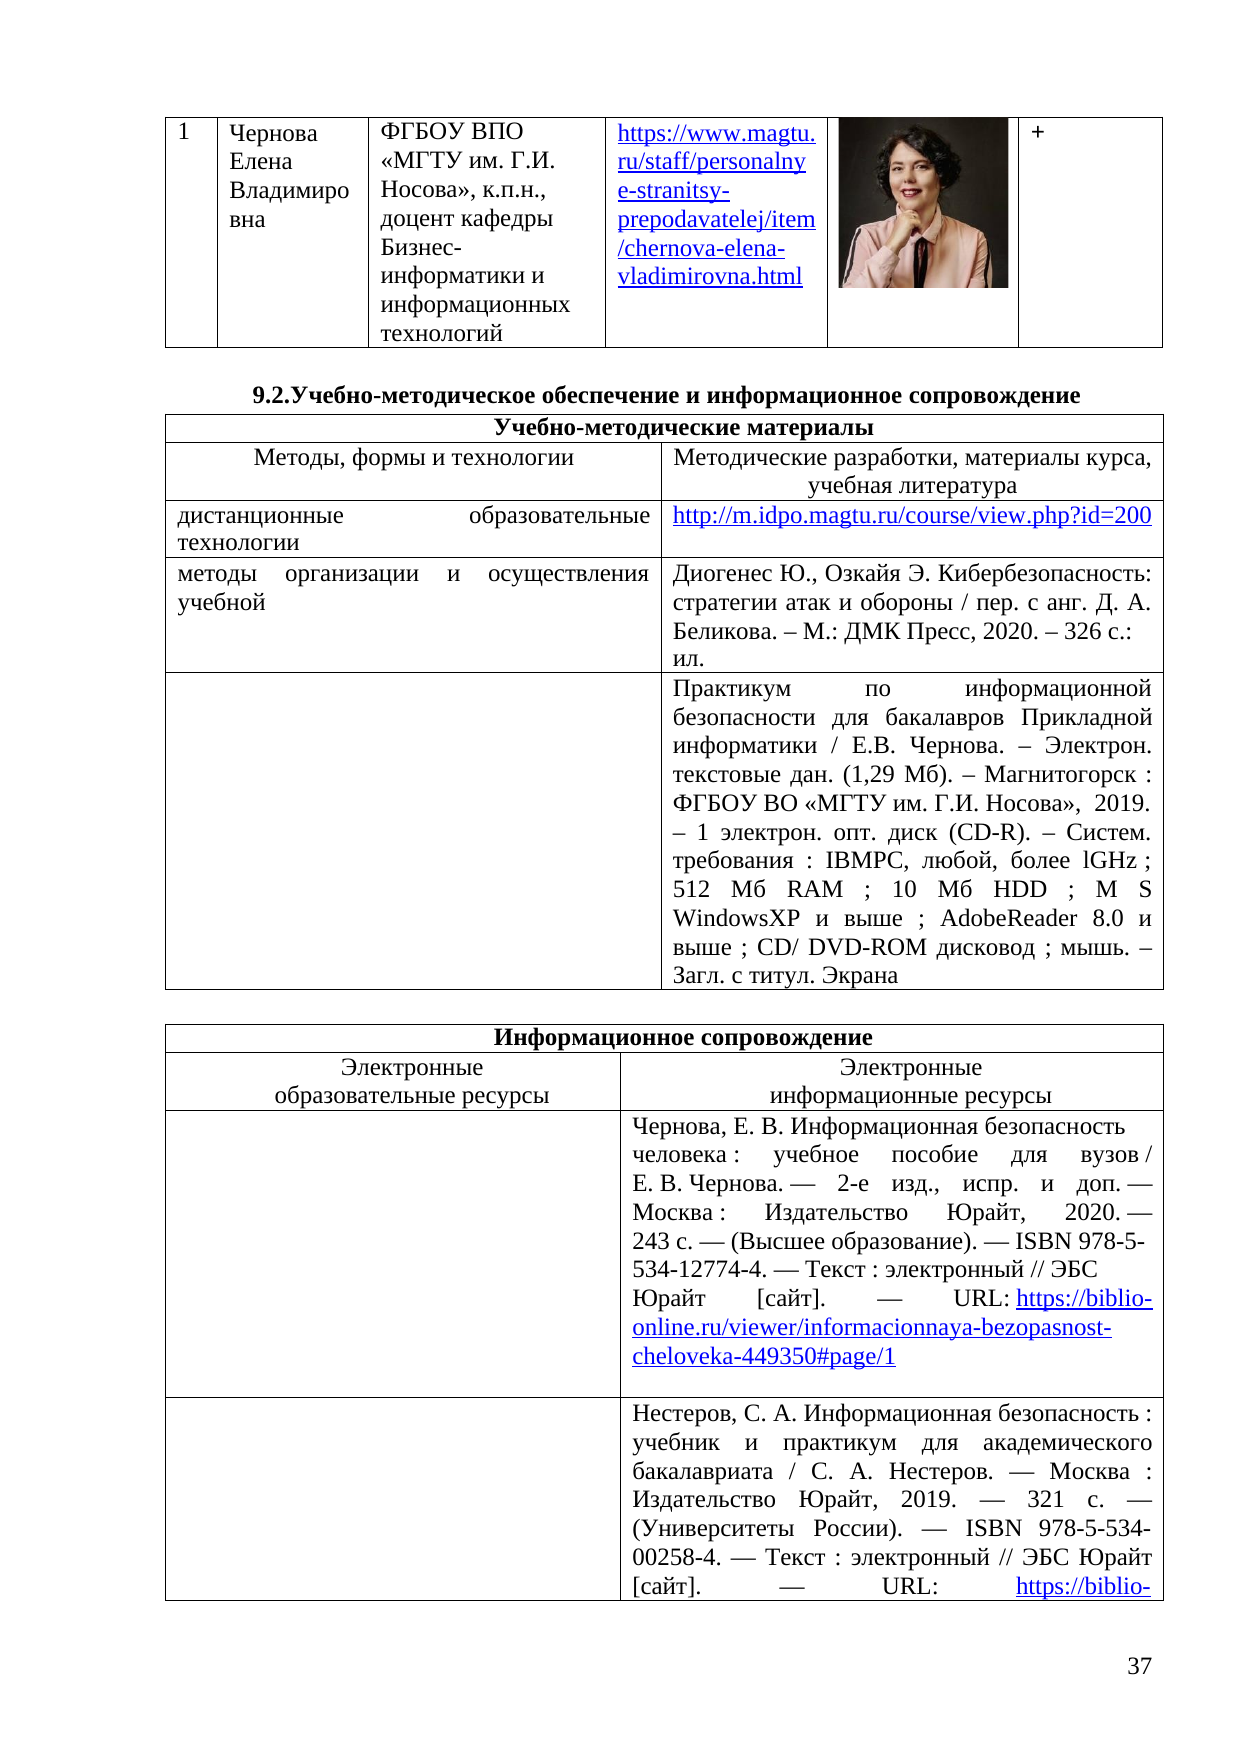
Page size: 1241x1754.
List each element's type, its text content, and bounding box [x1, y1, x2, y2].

table_header + [1019, 118, 1162, 347]
table_cell Практикум по информационной безопасности для бакалавров Прикладной информатики / Е.В. Чернова. – Электрон. текстовые дан. (1,29 Мб). – Магнитогорск : ФГБОУ ВО «МГТУ им. Г.И. Носова», 2019. – 1 электрон. опт. диск (CD-R). – Систем. требования : IBMPC, любой, более lGHz ; 512 Мб RAM ; 10 Мб HDD ; М S WindowsXP и выше ; AdobeReader 8.0 и выше ; CD/ DVD-ROM дисковод ; мышь. – Загл. с титул. Экрана [662, 673, 1163, 989]
table_cell [166, 1111, 620, 1397]
table_header ФГБОУ ВПО «МГТУ им. Г.И. Носова», к.п.н., доцент кафедры Бизнес- информатики и информационных технологий [369, 118, 605, 347]
table_cell Методы, формы и технологии [166, 443, 661, 500]
table_header 1 [166, 118, 217, 347]
table_cell Электронные информационные ресурсы [621, 1053, 1163, 1110]
table_header [828, 118, 1018, 347]
table_header Информационное сопровождение [166, 1025, 1163, 1052]
table_cell Методические разработки, материалы курса, учебная литература [662, 443, 1163, 500]
table_header Чернова Елена Владимиро вна [218, 118, 368, 347]
list Учебно-методическое обеспечение и информационное сопровождение [252, 380, 1201, 409]
table_cell Нестеров, С. А. Информационная безопасность : учебник и практикум для академического бакалавриата / С. А. Нестеров. — Москва : Издательство Юрайт, 2019. — 321 с. — (Университеты России). — ISBN 978-5-534- 00258-4. — Текст : электронный // ЭБС Юрайт [сайт]. — URL: https://biblio- [621, 1398, 1163, 1599]
picture [838, 117, 1009, 288]
table_cell [166, 673, 661, 989]
table_cell Электронные образовательные ресурсы [166, 1053, 620, 1110]
table_header Учебно-методические материалы [166, 415, 1163, 442]
table_cell http://m.idpo.magtu.ru/course/view.php?id=200 [662, 501, 1163, 557]
table_cell Диогенес Ю., Озкайя Э. Кибербезопасность: стратегии атак и обороны / пер. с анг. Д. А. Беликова. – М.: ДМК Пресс, 2020. – 326 с.: ил. [662, 558, 1163, 672]
table_cell Чернова, Е. В. Информационная безопасность человека : учебное пособие для вузов / Е. В. Чернова. — 2-е изд., испр. и доп. — Москва : Издательство Юрайт, 2020. — 243 с. — (Высшее образование). — ISBN 978-5- 534-12774-4. — Текст : электронный // ЭБС Юрайт [сайт]. — URL: https://biblio- online.ru/viewer/informacionnaya-bezopasnost- cheloveka-449350#page/1 [621, 1111, 1163, 1397]
table_cell [166, 1398, 620, 1599]
table_header https://www.magtu. ru/staff/personalny e-stranitsy- prepodavatelej/item /chernova-elena- vladimirovna.html [606, 118, 827, 347]
table_cell методы организации и осуществления учебной [166, 558, 661, 672]
table_cell дистанционные образовательные технологии [166, 501, 661, 557]
